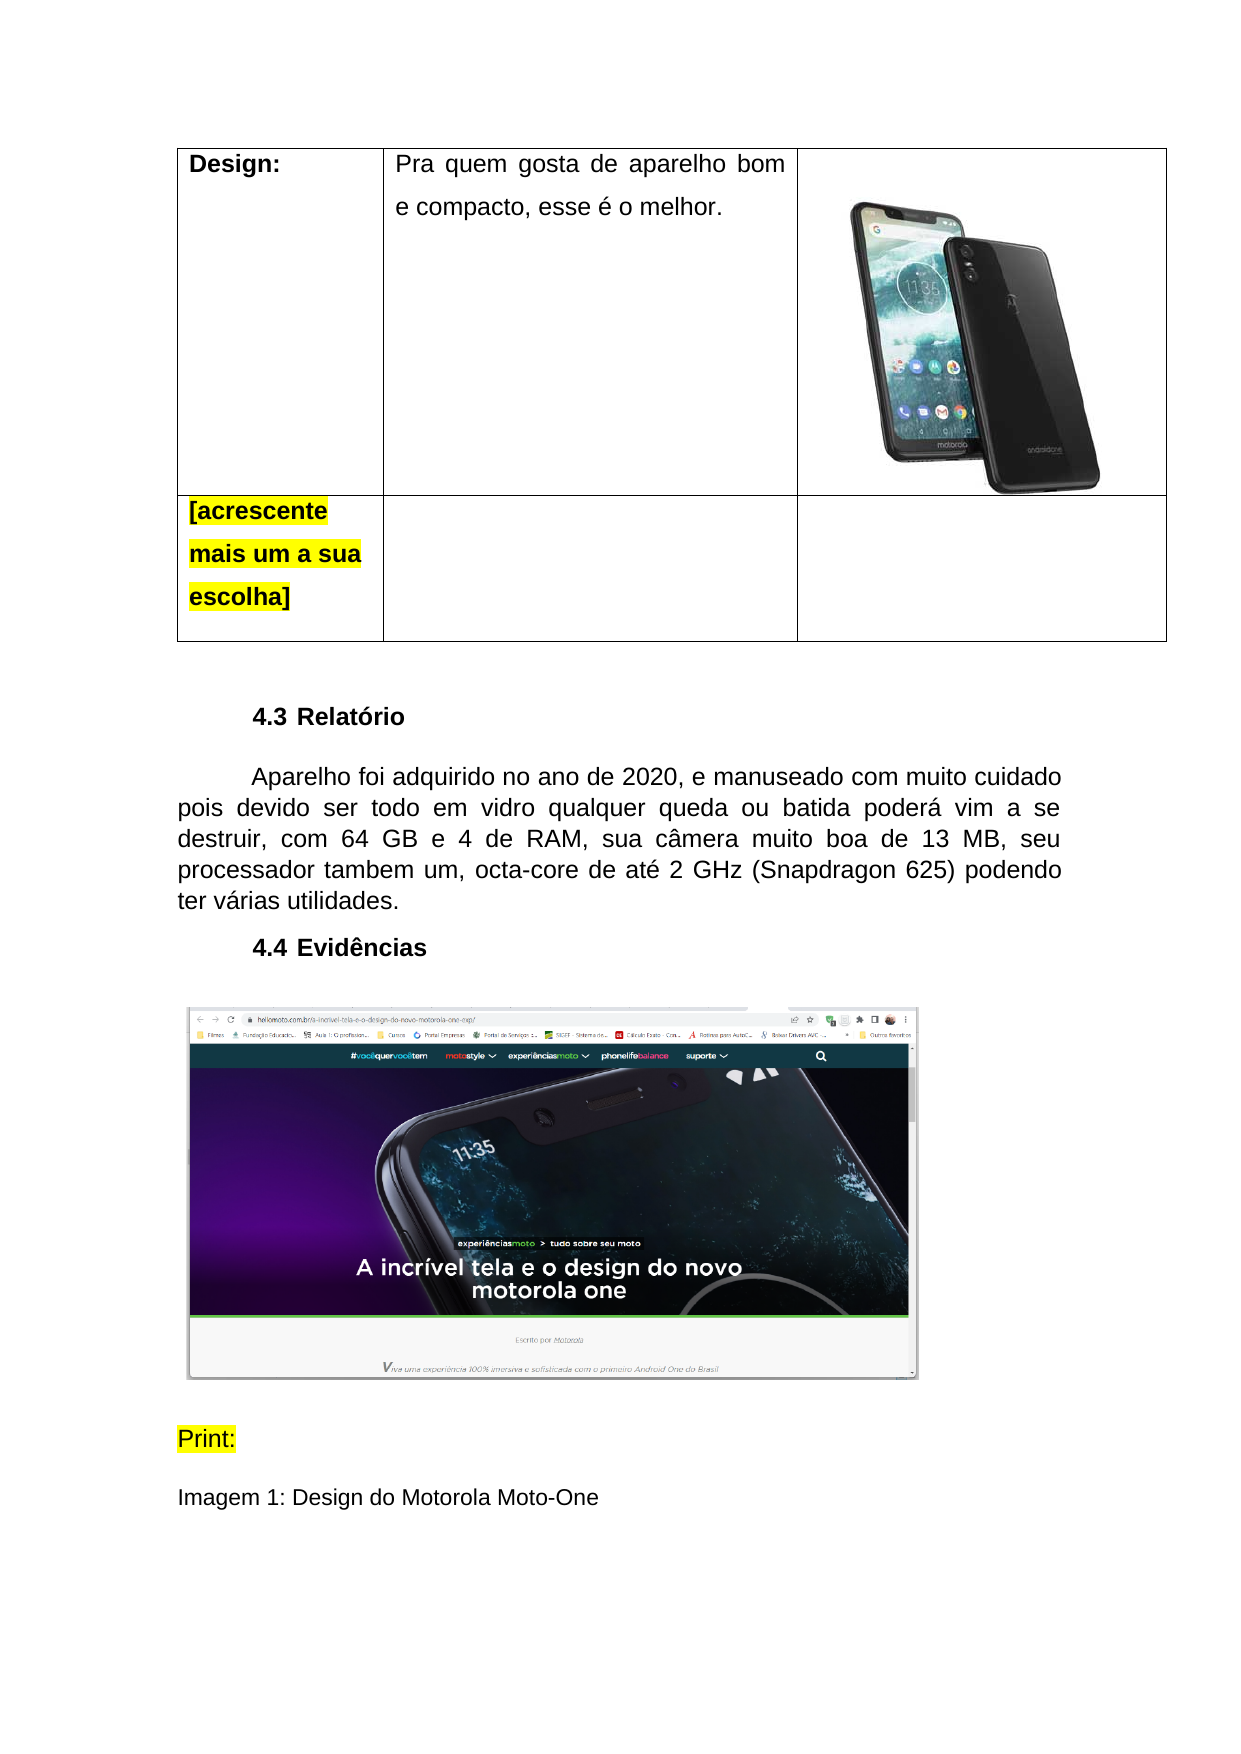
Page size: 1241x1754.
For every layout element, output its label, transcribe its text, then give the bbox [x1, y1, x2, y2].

picture [186, 1007, 919, 1380]
subtitle Relatório [252, 702, 1063, 730]
table_cell Design: [178, 149, 383, 495]
picture [826, 197, 1124, 495]
text Imagem 1: Design do Motorola Moto-One [177, 1484, 1063, 1511]
table_cell Pra quem gosta de aparelho bom e compacto, esse é o melhor. [384, 149, 797, 495]
table_cell [384, 496, 797, 641]
table_cell [798, 496, 1166, 641]
subtitle Evidências [252, 933, 1063, 962]
text Print: [177, 1424, 1063, 1453]
table_cell [798, 149, 1166, 495]
table_cell [acrescente mais um a sua escolha] [178, 496, 383, 641]
text Aparelho foi adquirido no ano de 2020, e manuseado com muito cuidado pois devido ser todo em vidro qualquer queda ou batida poderá vim a se destruir, com 64 GB e 4 de RAM, sua câmera muito boa de 13 MB, seu processador tambem um, octa-core de até 2 GHz (Snapdragon 625) podendo ter várias utilidades. [177, 761, 1063, 914]
